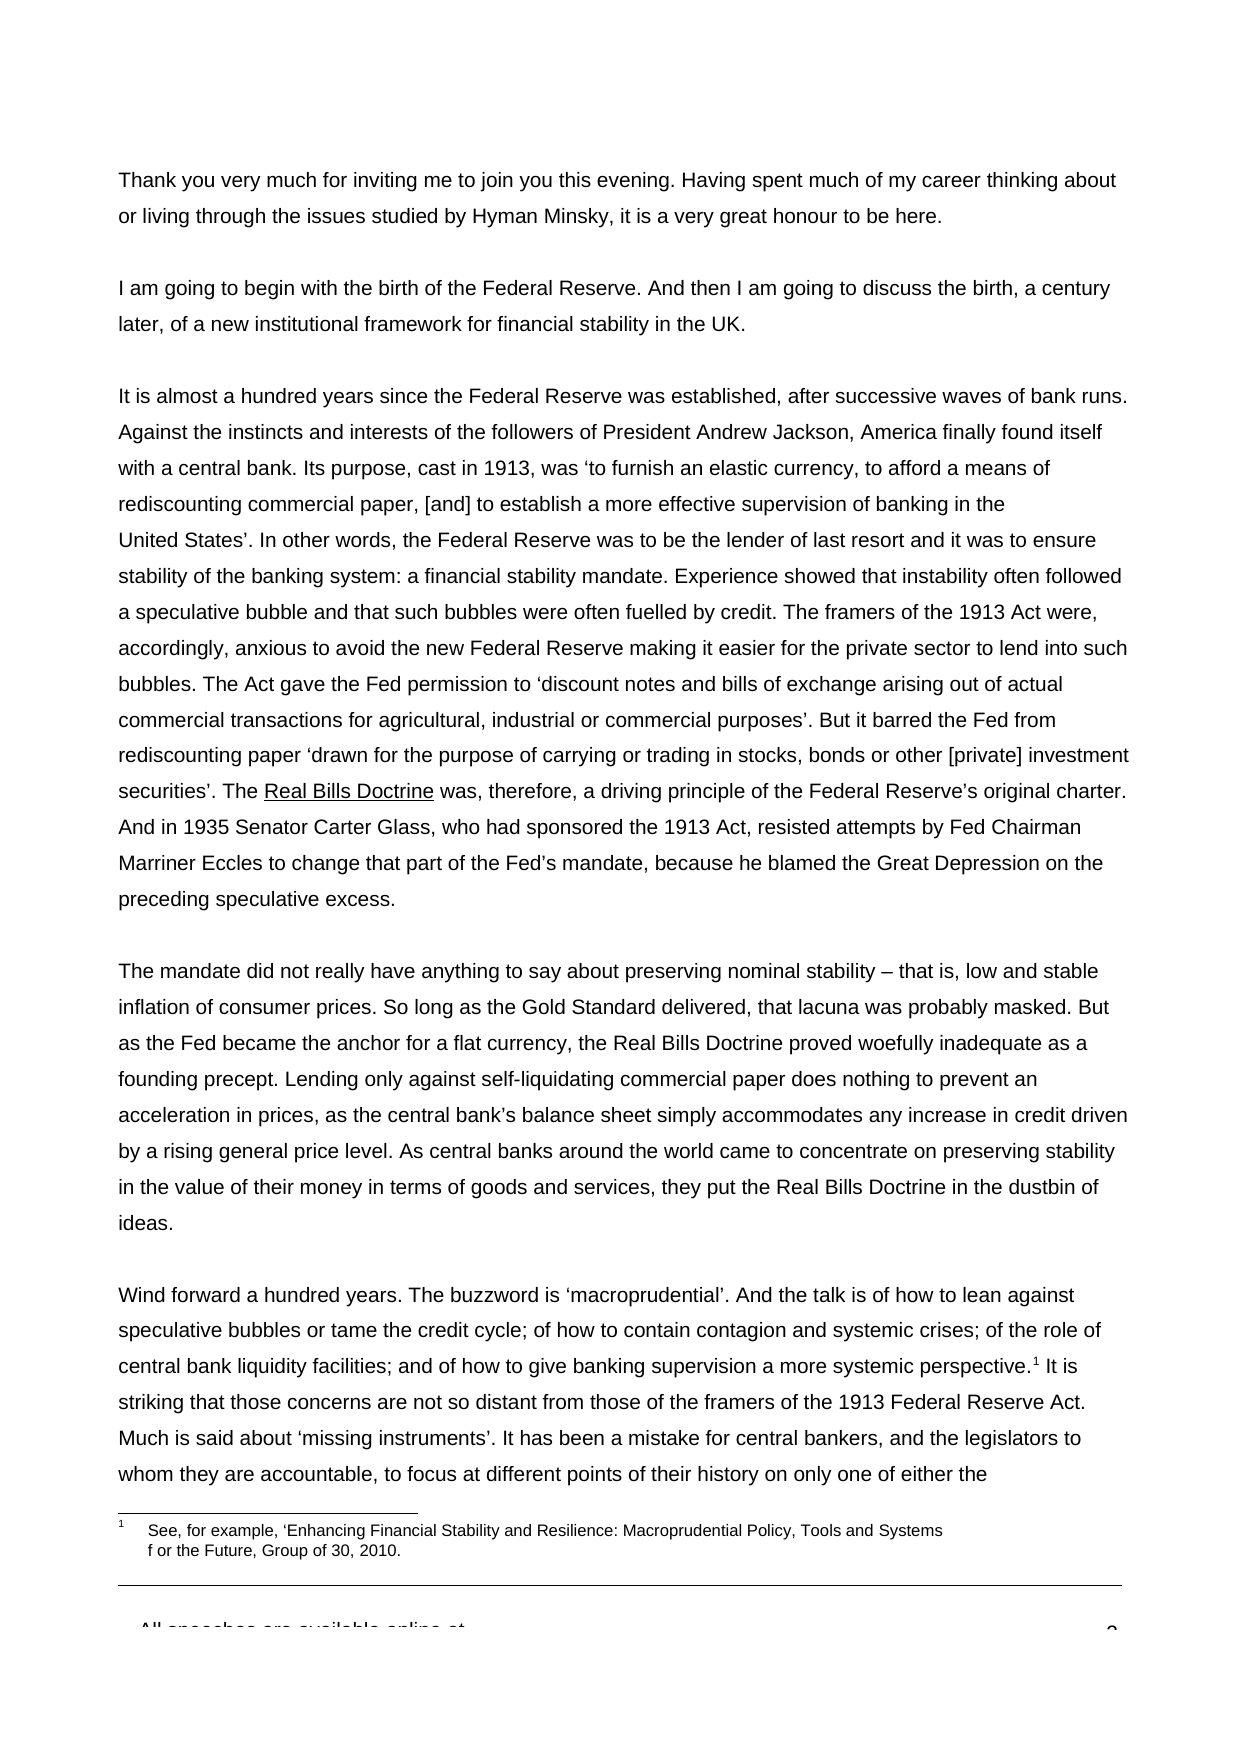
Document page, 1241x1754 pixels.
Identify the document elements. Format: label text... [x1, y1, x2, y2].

text Thank you very much for inviting me to join you this evening. Having spent much of my career thinking about or living through the issues studied by Hyman Minsky, it is a very great honour to be here. [118, 168, 1132, 228]
text I am going to begin with the birth of the Federal Reserve. And then I am going to discuss the birth, a century later, of a new institutional framework for financial stability in the UK. [118, 276, 1153, 336]
text Wind forward a hundred years. The buzzword is ‘macroprudential’. And the talk is of how to lean against speculative bubbles or tame the credit cycle; of how to contain contagion and systemic crises; of the role of central bank liquidity facilities; and of how to give banking supervision a more systemic perspective.1 It is striking that those concerns are not so distant from those of the framers of the 1913 Federal Reserve Act. Much is said about ‘missing instruments’. It has been a mistake for central bankers, and the legislators to whom they are accountable, to focus at different points of their history on only one of either the [118, 1282, 1105, 1486]
text The mandate did not really have anything to say about preserving nominal stability – that is, low and stable inflation of consumer prices. So long as the Gold Standard delivered, that lacuna was probably masked. But as the Fed became the anchor for a flat currency, the Real Bills Doctrine proved woefully inadequate as a founding precept. Lending only against self-liquidating commercial paper does nothing to prevent an acceleration in prices, as the central bank’s balance sheet simply accommodates any increase in credit driven by a rising general price level. As central banks around the world came to concentrate on preserving stability in the value of their money in terms of goods and services, they put the Real Bills Doctrine in the dustbin of ideas. [118, 959, 1132, 1234]
text United States’. In other words, the Federal Reserve was to be the lender of last resort and it was to ensure stability of the banking system: a financial stability mandate. Experience showed that instability often followed a speculative bubble and that such bubbles were often fuelled by credit. The framers of the 1913 Act were, accordingly, anxious to avoid the new Federal Reserve making it easier for the private sector to lend into such bubbles. The Act gave the Fed permission to ‘discount notes and bills of exchange arising out of actual commercial transactions for agricultural, industrial or commercial purposes’. But it barred the Fed from rediscounting paper ‘drawn for the purpose of carrying or trading in stocks, bonds or other [private] investment securities’. The Real Bills Doctrine was, therefore, a driving principle of the Federal Reserve’s original charter. And in 1935 Senator Carter Glass, who had sponsored the 1913 Act, resisted attempts by Fed Chairman Marriner Eccles to change that part of the Fed’s mandate, because he blamed the Great Depression on the preceding speculative excess. [118, 528, 1135, 911]
text 1 See, for example, ‘Enhancing Financial Stability and Resilience: Macroprudential Policy, Tools and Systems f or the Future, Group of 30, 2010. [118, 1512, 943, 1559]
text It is almost a hundred years since the Federal Reserve was established, after successive waves of bank runs. Against the instincts and interests of the followers of President Andrew Jackson, America finally found itself with a central bank. Its purpose, cast in 1913, was ‘to furnish an elastic currency, to afford a means of rediscounting commercial paper, [and] to establish a more effective supervision of banking in the [118, 384, 1132, 516]
